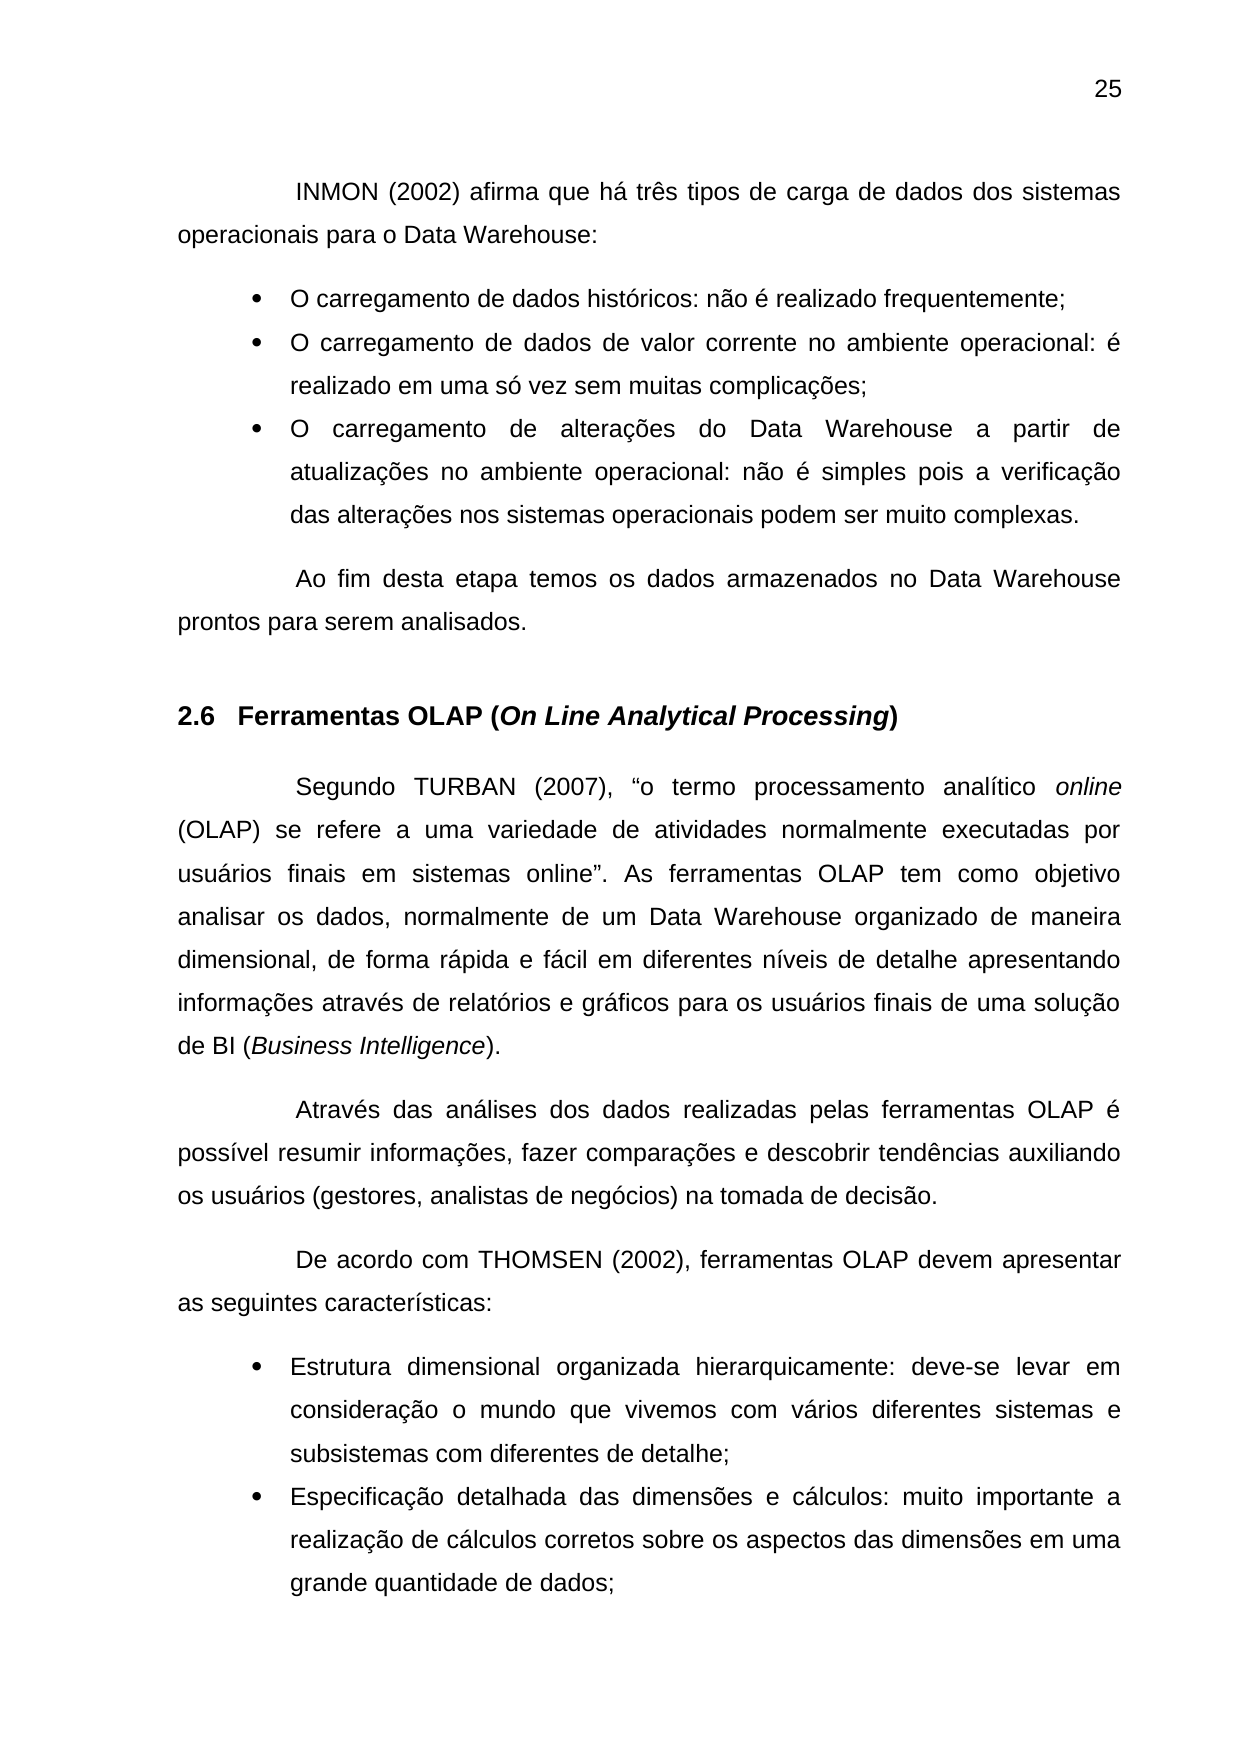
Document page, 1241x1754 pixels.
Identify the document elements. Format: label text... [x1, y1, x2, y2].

subtitle Ferramentas OLAP (On Line Analytical Processing) [177, 700, 1122, 732]
text De acordo com THOMSEN (2002), ferramentas OLAP devem apresentar as seguintes características: [177, 1245, 1122, 1317]
list O carregamento de dados de valor corrente no ambiente operacional: é realizado em uma só vez sem muitas complicações; [252, 327, 1122, 399]
text Segundo TURBAN (2007), “o termo processamento analítico online (OLAP) se refere a uma variedade de atividades normalmente executadas por usuários finais em sistemas online”. As ferramentas OLAP tem como objetivo analisar os dados, normalmente de um Data Warehouse organizado de maneira dimensional, de forma rápida e fácil em diferentes níveis de detalhe apresentando informações através de relatórios e gráficos para os usuários finais de uma solução de BI (Business Intelligence). [177, 772, 1122, 1060]
list Especificação detalhada das dimensões e cálculos: muito importante a realização de cálculos corretos sobre os aspectos das dimensões em uma grande quantidade de dados; [252, 1482, 1122, 1597]
list O carregamento de alterações do Data Warehouse a partir de atualizações no ambiente operacional: não é simples pois a verificação das alterações nos sistemas operacionais podem ser muito complexas. [252, 414, 1122, 529]
text Ao fim desta etapa temos os dados armazenados no Data Warehouse prontos para serem analisados. [177, 564, 1122, 636]
list O carregamento de dados históricos: não é realizado frequentemente; [252, 284, 1122, 313]
list Estrutura dimensional organizada hierarquicamente: deve-se levar em consideração o mundo que vivemos com vários diferentes sistemas e subsistemas com diferentes de detalhe; [252, 1352, 1122, 1467]
text Através das análises dos dados realizadas pelas ferramentas OLAP é possível resumir informações, fazer comparações e descobrir tendências auxiliando os usuários (gestores, analistas de negócios) na tomada de decisão. [177, 1095, 1122, 1210]
text INMON (2002) afirma que há três tipos de carga de dados dos sistemas operacionais para o Data Warehouse: [177, 177, 1122, 249]
